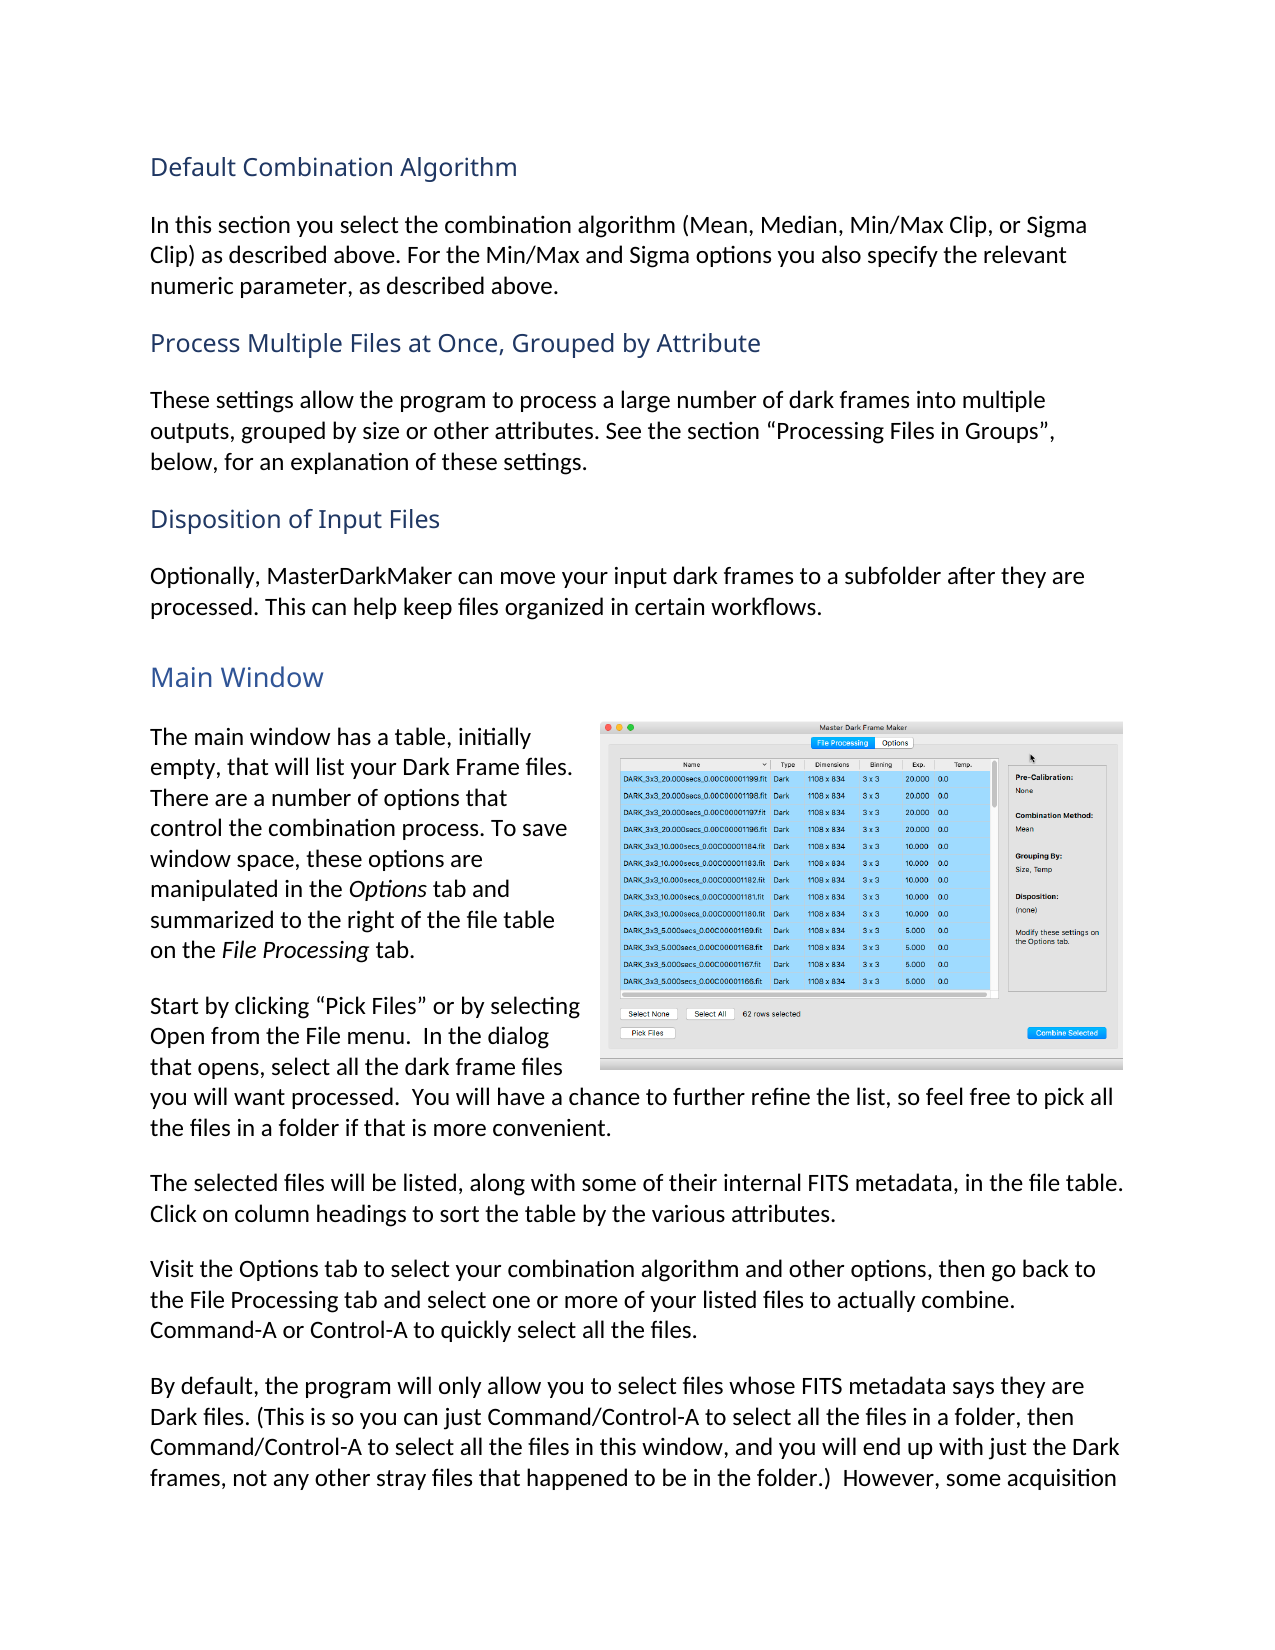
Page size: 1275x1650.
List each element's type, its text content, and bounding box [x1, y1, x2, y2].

subtitle Process Multiple Files at Once, Grouped by Attribute [150, 326, 1125, 360]
text The main window has a table, initially empty, that will list your Dark Frame files. There are a number of options that control the combination process. To save window space, these options are manipulated in the Options tab and summarized to the right of the file table on the File Processing tab. [150, 721, 600, 965]
text In this section you select the combination algorithm (Mean, Median, Min/Max Clip, or Sigma Clip) as described above. For the Min/Max and Sigma options you also specify the relevant numeric parameter, as described above. [150, 209, 1125, 301]
picture [600, 721, 1122, 1069]
text Optionally, MasterDarkMaker can move your input dark frames to a subfolder after they are processed. This can help keep files organized in certain workflows. [150, 560, 1125, 621]
text Start by clicking “Pick Files” or by selecting Open from the File menu. In the dialog that opens, select all the dark frame files you will want processed. You will have a chance to further refine the list, so feel free to pick all the files in a folder if that is more convenient. [150, 990, 1125, 1142]
subtitle Default Combination Algorithm [150, 150, 1125, 184]
text The selected files will be listed, along with some of their internal FITS metadata, in the file table. Click on column headings to sort the table by the various attributes. [150, 1167, 1125, 1228]
subtitle Main Window [150, 659, 1125, 696]
text Visit the Options tab to select your combination algorithm and other options, then go back to the File Processing tab and select one or more of your listed files to actually combine. Command-A or Control-A to quickly select all the files. [150, 1253, 1125, 1345]
subtitle Disposition of Input Files [150, 501, 1125, 535]
text These settings allow the program to process a large number of dark frames into multiple outputs, grouped by size or other attributes. See the section “Processing Files in Groups”, below, for an explanation of these settings. [150, 385, 1125, 476]
